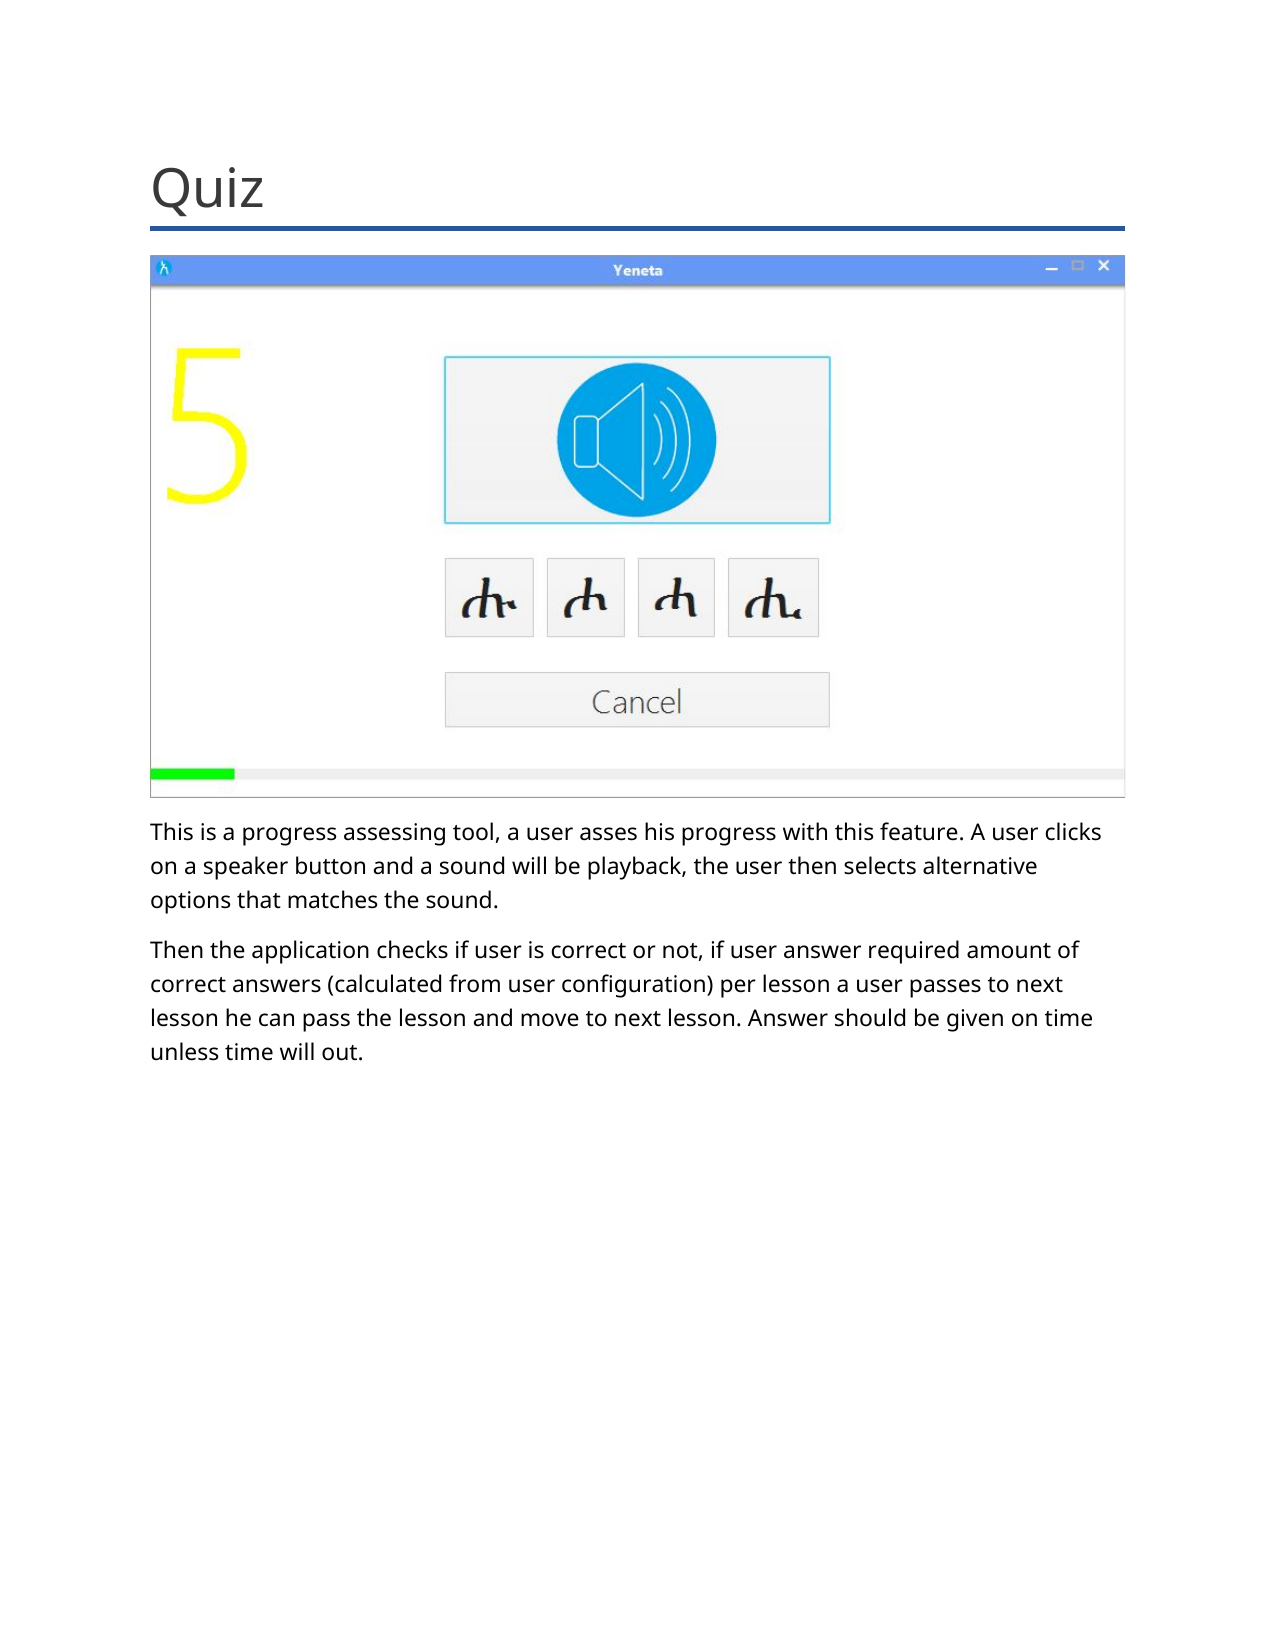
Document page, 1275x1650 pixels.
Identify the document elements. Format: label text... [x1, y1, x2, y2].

subtitle Quiz [150, 150, 1125, 226]
text Then the application checks if user is correct or not, if user answer required amount of correct answers (calculated from user configuration) per lesson a user passes to next lesson he can pass the lesson and move to next lesson. Answer should be given on time unless time will out. [150, 934, 1125, 1067]
text This is a progress assessing tool, a user asses his progress with this feature. A user clicks on a speaker button and a sound will be playback, the user then selects alternative options that matches the sound. [150, 816, 1125, 915]
picture [150, 255, 1125, 798]
